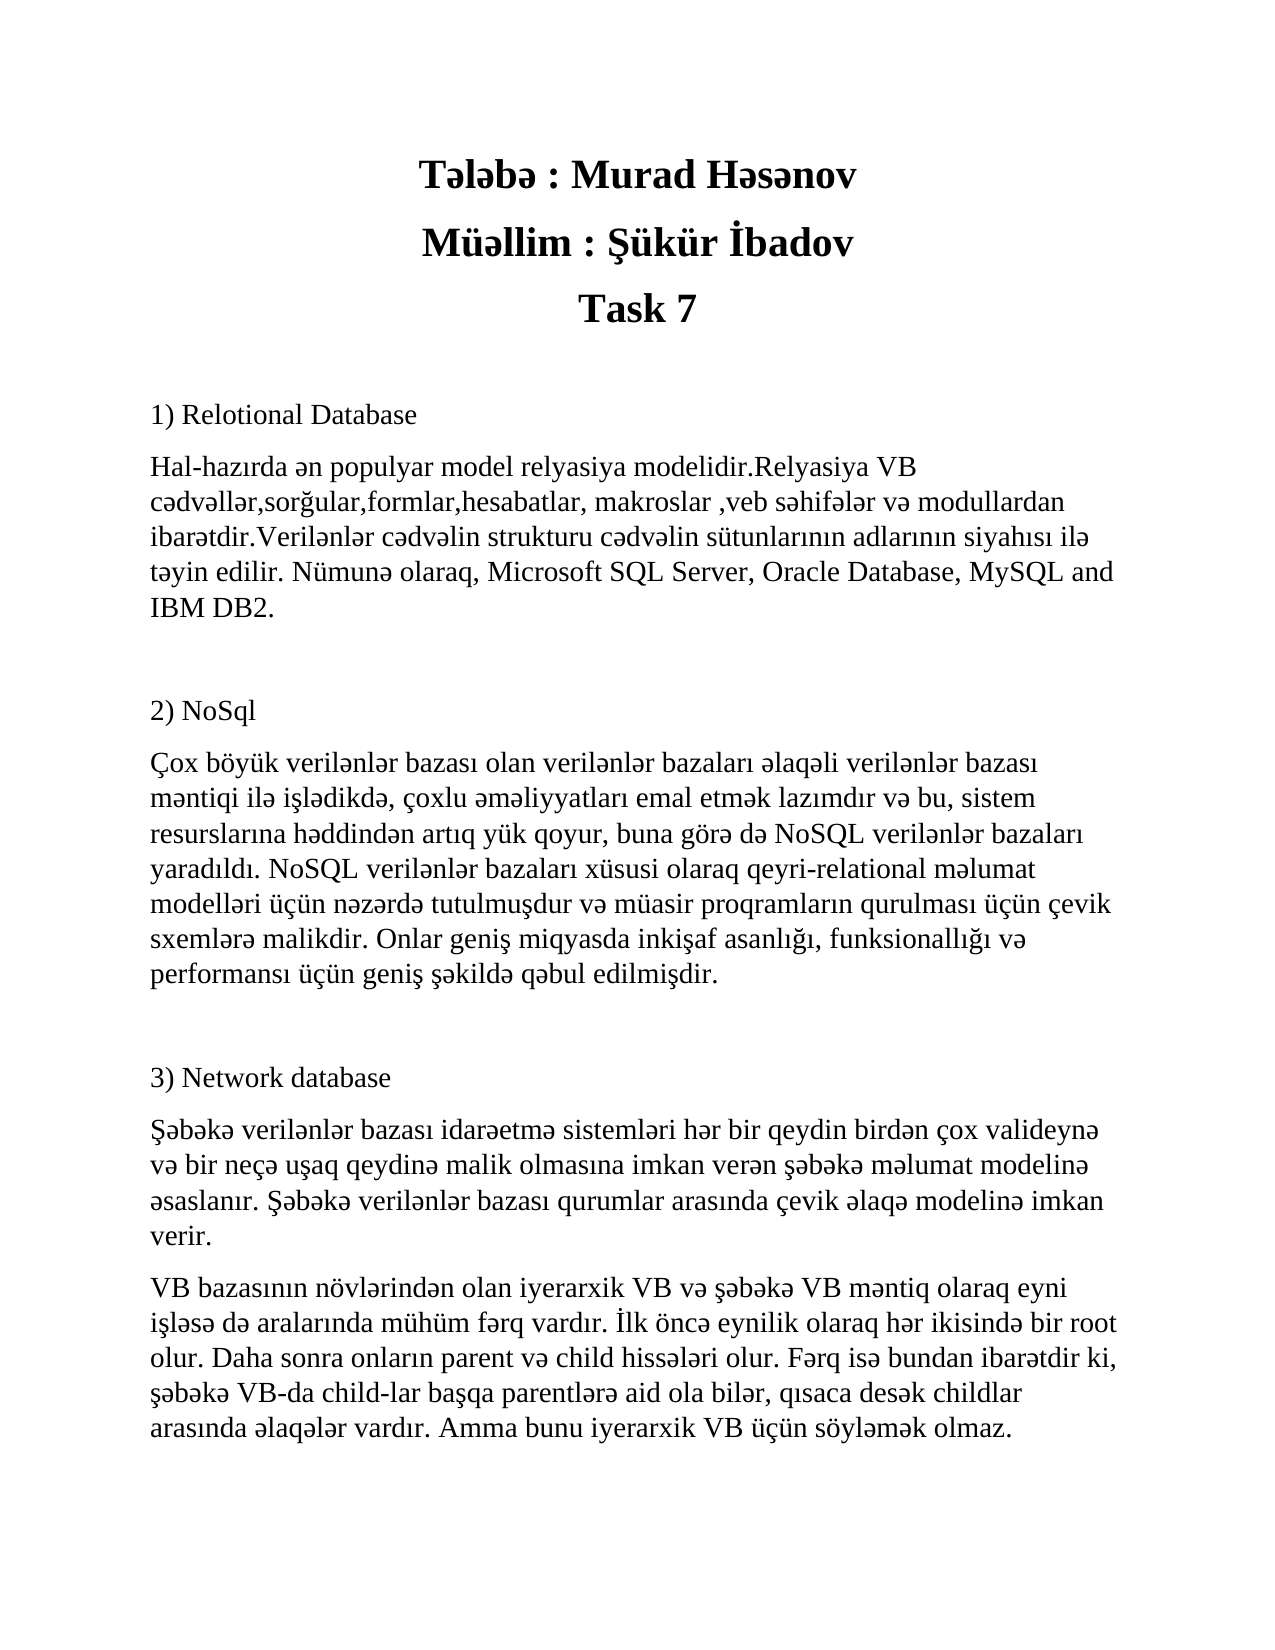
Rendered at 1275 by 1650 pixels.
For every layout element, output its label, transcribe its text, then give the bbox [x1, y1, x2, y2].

text Çox böyük verilənlər bazası olan verilənlər bazaları əlaqəli verilənlər bazası məntiqi ilə işlədikdə, çoxlu əməliyyatları emal etmək lazımdır və bu, sistem resurslarına həddindən artıq yük qoyur, buna görə də NoSQL verilənlər bazaları yaradıldı. NoSQL verilənlər bazaları xüsusi olaraq qeyri-relational məlumat modelləri üçün nəzərdə tutulmuşdur və müasir proqramların qurulması üçün çevik sxemlərə malikdir. Onlar geniş miqyasda inkişaf asanlığı, funksionallığı və performansı üçün geniş şəkildə qəbul edilmişdir. [150, 745, 1125, 990]
text Task 7 [150, 284, 1125, 332]
text VB bazasının növlərindən olan iyerarxik VB və şəbəkə VB məntiq olaraq eyni işləsə də aralarında mühüm fərq vardır. İlk öncə eynilik olaraq hər ikisində bir root olur. Daha sonra onların parent və child hissələri olur. Fərq isə bundan ibarətdir ki, şəbəkə VB-da child-lar başqa parentlərə aid ola bilər, qısaca desək childlar arasında əlaqələr vardır. Amma bunu iyerarxik VB üçün söyləmək olmaz. [150, 1270, 1125, 1444]
text 1) Relotional Database [150, 397, 1125, 431]
text 2) NoSql [150, 693, 1125, 727]
text 3) Network database [150, 1060, 1125, 1094]
text Şəbəkə verilənlər bazası idarəetmə sistemləri hər bir qeydin birdən çox valideynə və bir neçə uşaq qeydinə malik olmasına imkan verən şəbəkə məlumat modelinə əsaslanır. Şəbəkə verilənlər bazası qurumlar arasında çevik əlaqə modelinə imkan verir. [150, 1112, 1125, 1251]
text Hal-hazırda ən populyar model relyasiya modelidir.Relyasiya VB cədvəllər,sorğular,formlar,hesabatlar, makroslar ,veb səhifələr və modullardan ibarətdir.Verilənlər cədvəlin strukturu cədvəlin sütunlarının adlarının siyahısı ilə təyin edilir. Nümunə olaraq, Microsoft SQL Server, Oracle Database, MySQL and IBM DB2. [150, 449, 1125, 623]
text Müəllim : Şükür İbadov [150, 217, 1125, 265]
text Tələbə : Murad Həsənov [150, 150, 1125, 198]
